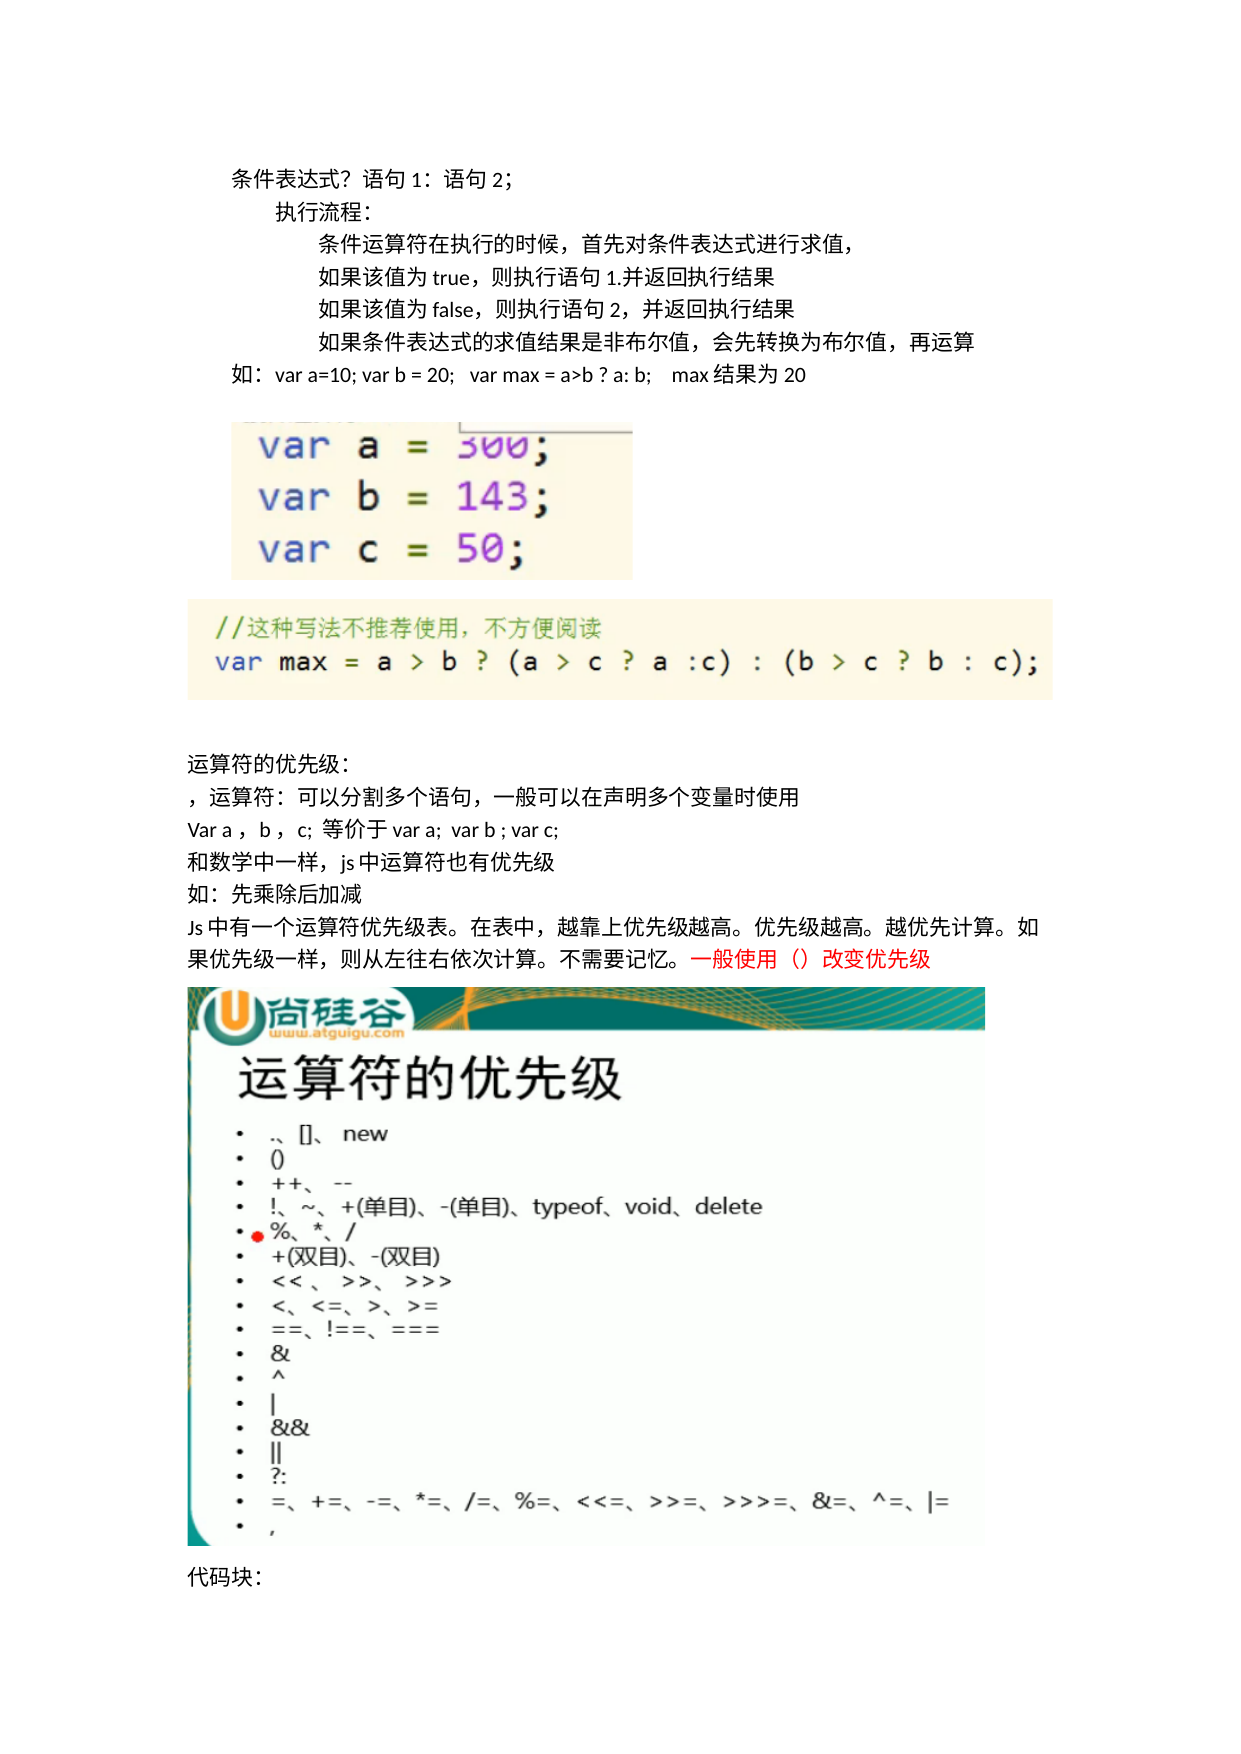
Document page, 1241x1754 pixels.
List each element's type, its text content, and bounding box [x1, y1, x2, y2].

text Js中有一个运算符优先级表。在表中，越靠上优先级越高。优先级越高。越优先计算。如果优先级一样，则从左往右依次计算。不需要记忆。一般使用（）改变优先级 [187, 909, 1053, 974]
text 运算符的优先级： [187, 747, 1053, 779]
text 如：var a=10; var b = 20; var max = a>b ? a: b; max结果为20 [187, 357, 1053, 389]
text 条件运算符在执行的时候，首先对条件表达式进行求值， [187, 227, 1053, 259]
text 如果该值为false，则执行语句2，并返回执行结果 [187, 292, 1053, 324]
text ，运算符：可以分割多个语句，一般可以在声明多个变量时使用 [187, 779, 1053, 812]
text 代码块： [187, 1559, 1053, 1592]
picture [187, 599, 1053, 700]
text 如果条件表达式的求值结果是非布尔值，会先转换为布尔值，再运算 [187, 324, 1053, 357]
text 条件表达式？语句1：语句2； [187, 162, 1053, 194]
text 如果该值为true，则执行语句1.并返回执行结果 [187, 259, 1053, 292]
text Var a ，b ，c; 等价于var a; var b ; var c; [187, 812, 1053, 844]
text 如：先乘除后加减 [187, 877, 1053, 909]
text 执行流程： [187, 194, 1053, 227]
picture [231, 422, 633, 580]
text 和数学中一样，js中运算符也有优先级 [187, 844, 1053, 877]
picture [187, 987, 986, 1546]
